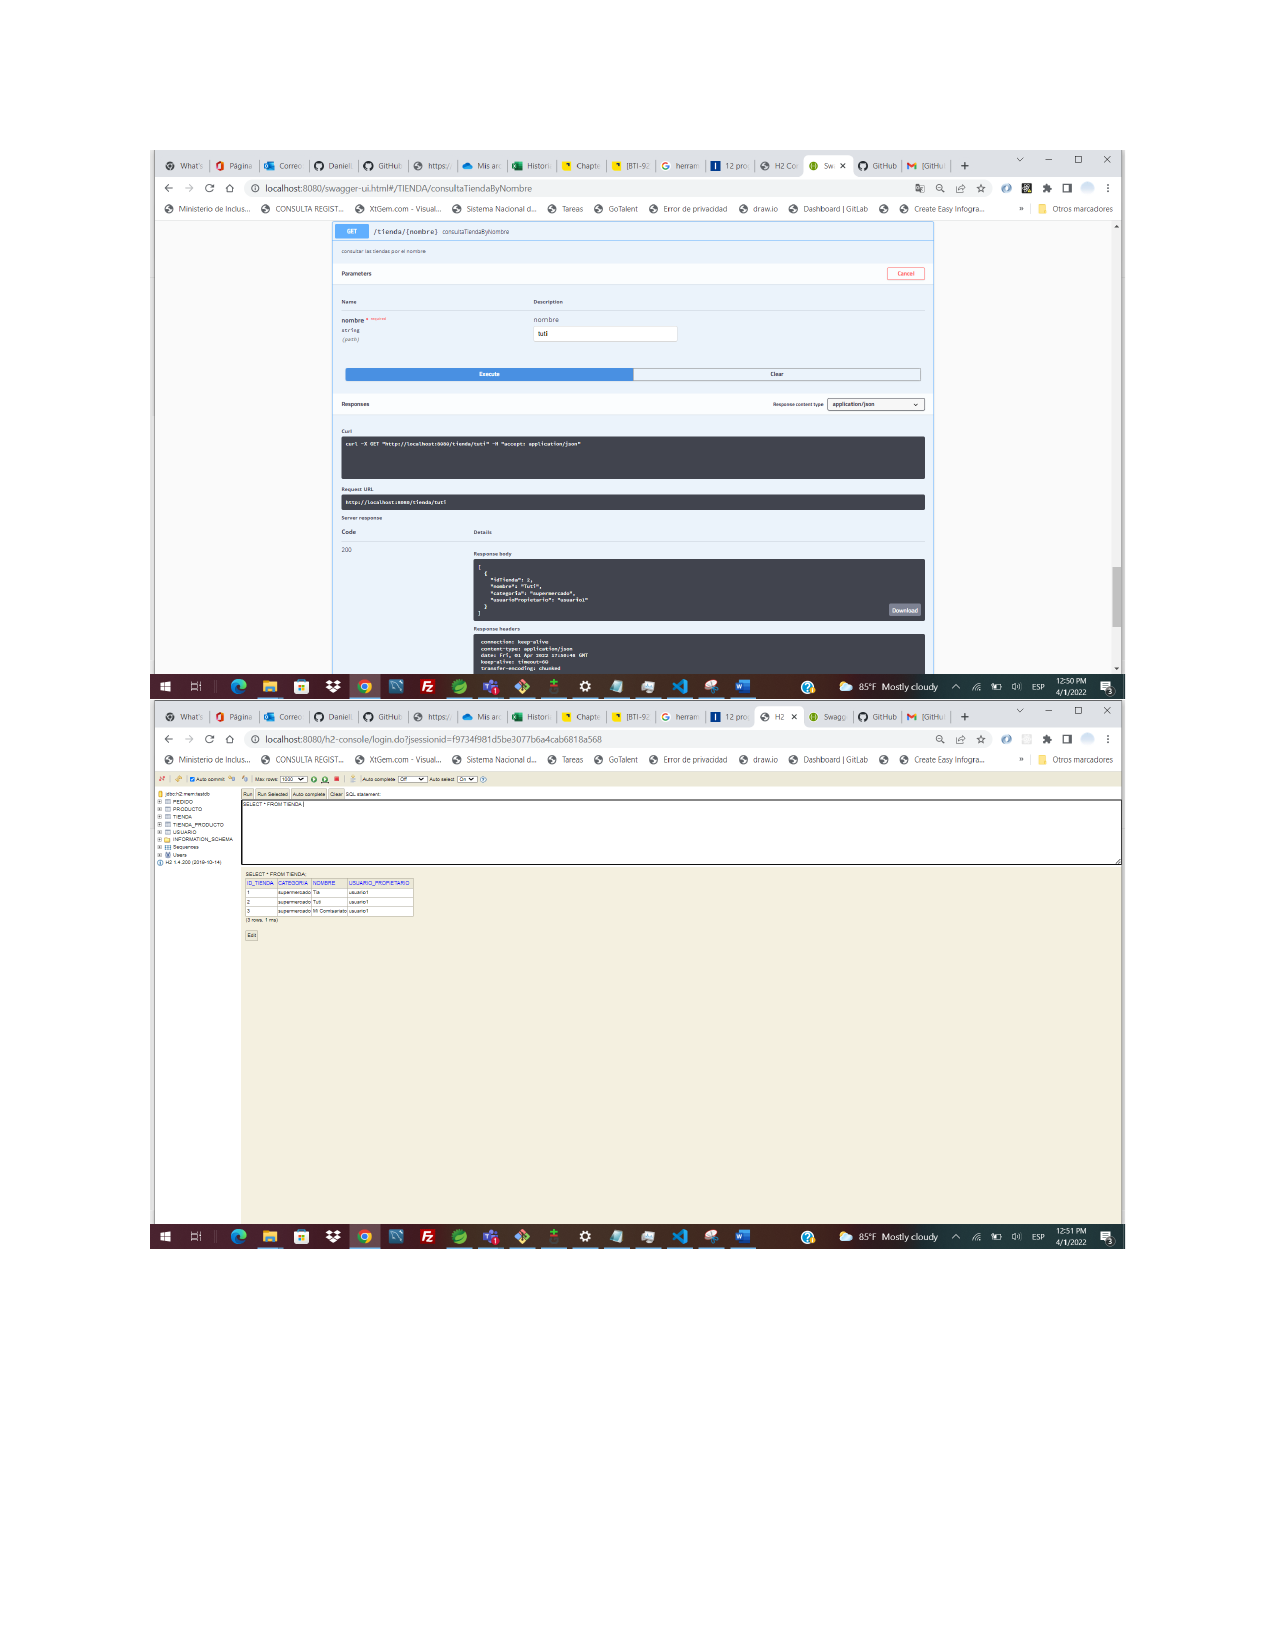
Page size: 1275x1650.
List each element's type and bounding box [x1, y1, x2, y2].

picture [150, 150, 1125, 699]
picture [150, 700, 1125, 1249]
